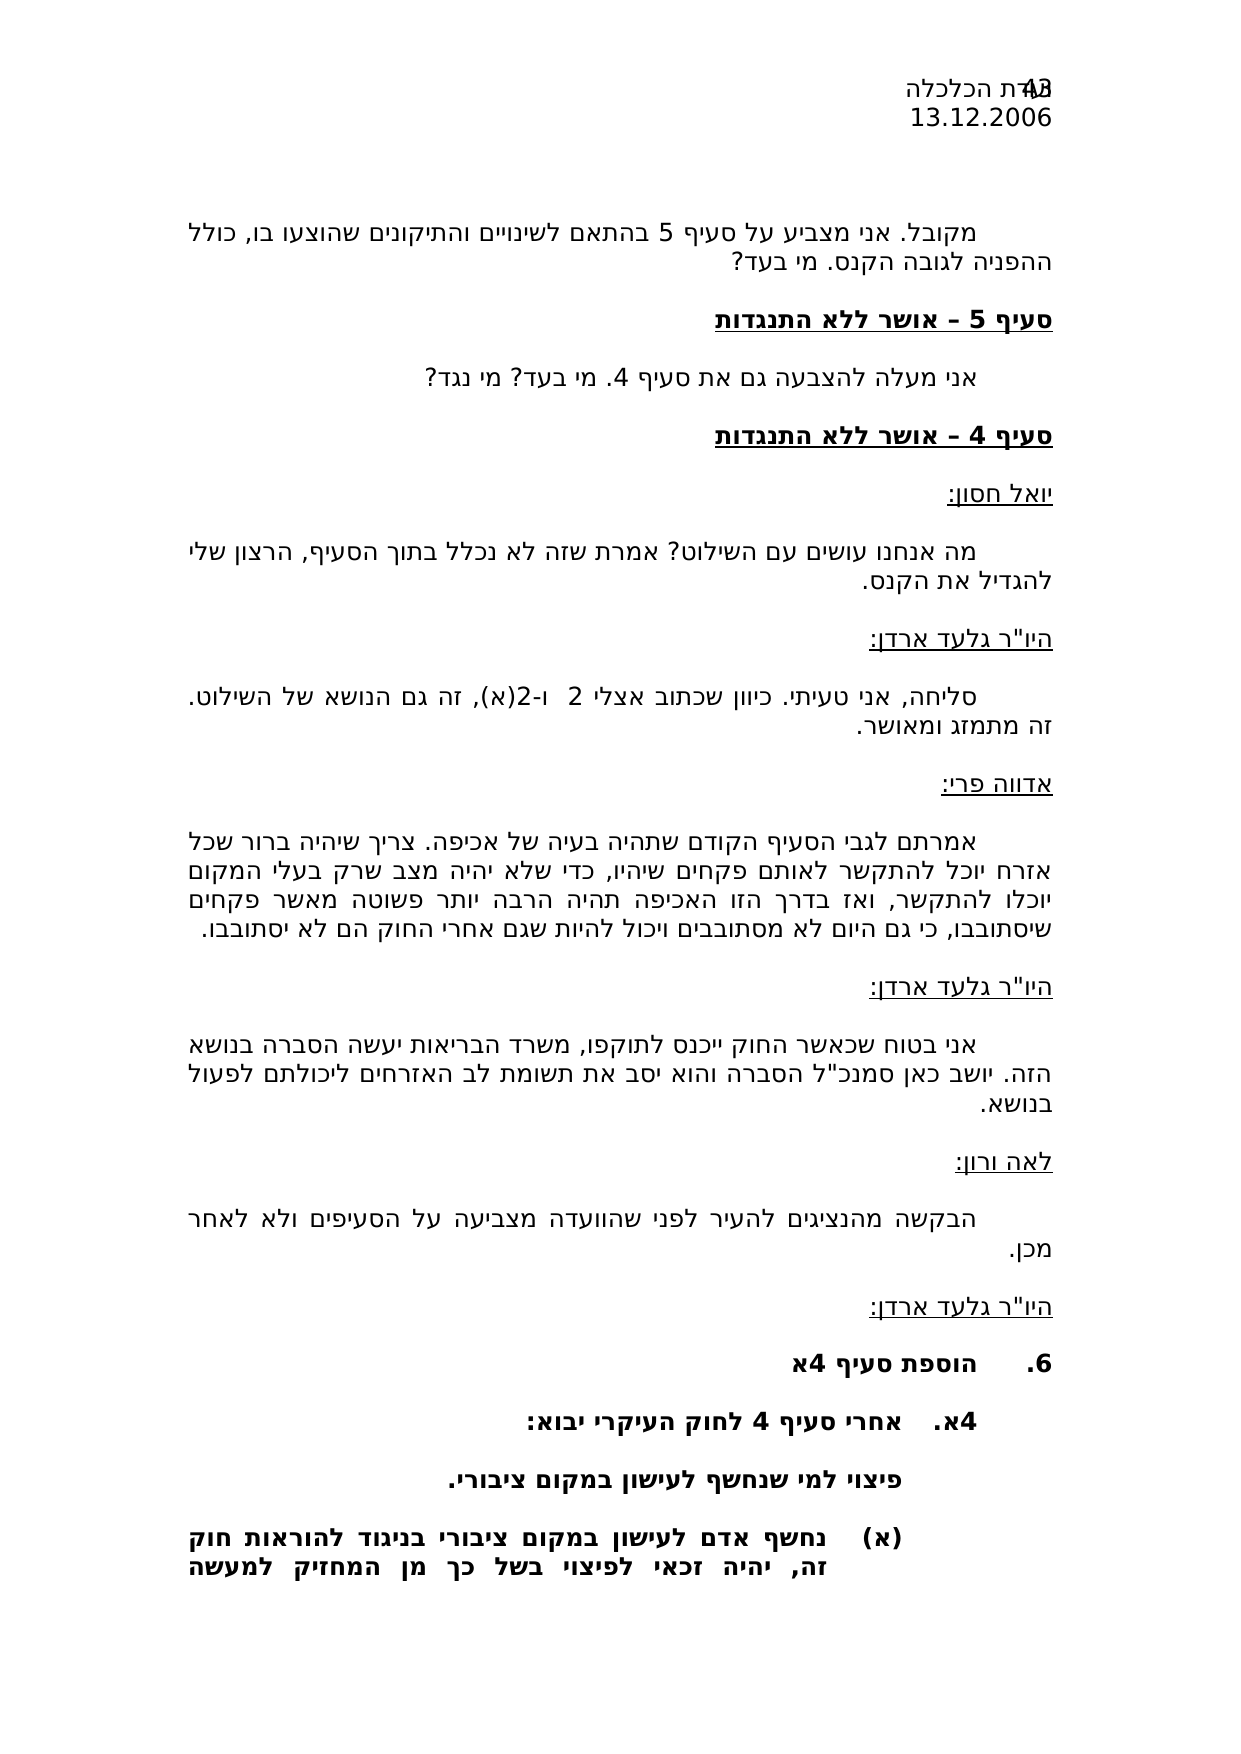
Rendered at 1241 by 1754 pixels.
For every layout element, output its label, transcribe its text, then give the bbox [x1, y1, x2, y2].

text פיצוי למי שנחשף לעישון במקום ציבורי. [187, 1465, 978, 1494]
text מה אנחנו עושים עם השילוט? אמרת שזה לא נכלל בתוך הסעיף, הרצון שלי להגדיל את הקנס. [187, 537, 1053, 595]
text לאה ורון: [187, 1147, 1053, 1176]
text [187, 1523, 903, 1582]
text אמרתם לגבי הסעיף הקודם שתהיה בעיה של אכיפה. צריך שיהיה ברור שכל אזרח יוכל להתקשר לאותם פקחים שיהיו, כדי שלא יהיה מצב שרק בעלי המקום יוכלו להתקשר, ואז בדרך הזו האכיפה תהיה הרבה יותר פשוטה מאשר פקחים שיסתובבו, כי גם היום לא מסתובבים ויכול להיות שגם אחרי החוק הם לא יסתובבו. [187, 827, 1053, 944]
text סעיף 5 – אושר ללא התנגדות [187, 305, 1053, 334]
text סעיף 4 – אושר ללא התנגדות [187, 421, 1053, 450]
text מקובל. אני מצביע על סעיף 5 בהתאם לשינויים והתיקונים שהוצעו בו, כולל ההפניה לגובה הקנס. מי בעד? [187, 218, 1053, 277]
text אני מעלה להצבעה גם את סעיף 4. מי בעד? מי נגד? [187, 363, 1053, 392]
text 4א. אחרי סעיף 4 לחוק העיקרי יבוא: [187, 1407, 1053, 1437]
text סליחה, אני טעיתי. כיוון שכתוב אצלי 2 ו-2(א), זה גם הנושא של השילוט. זה מתמזג ומאושר. [187, 682, 1053, 740]
text 6. הוספת סעיף 4א [187, 1349, 1053, 1379]
text יואל חסון: [187, 479, 1053, 508]
text היו"ר גלעד ארדן: [187, 972, 1053, 1002]
text היו"ר גלעד ארדן: [187, 1292, 1053, 1321]
text אדווה פרי: [187, 769, 1053, 798]
text הבקשה מהנציגים להעיר לפני שהוועדה מצביעה על הסעיפים ולא לאחר מכן. [187, 1204, 1053, 1263]
text היו"ר גלעד ארדן: [187, 624, 1053, 653]
text אני בטוח שכאשר החוק ייכנס לתוקפו, משרד הבריאות יעשה הסברה בנושא הזה. יושב כאן סמנכ"ל הסברה והוא יסב את תשומת לב האזרחים ליכולתם לפעול בנושא. [187, 1030, 1053, 1118]
